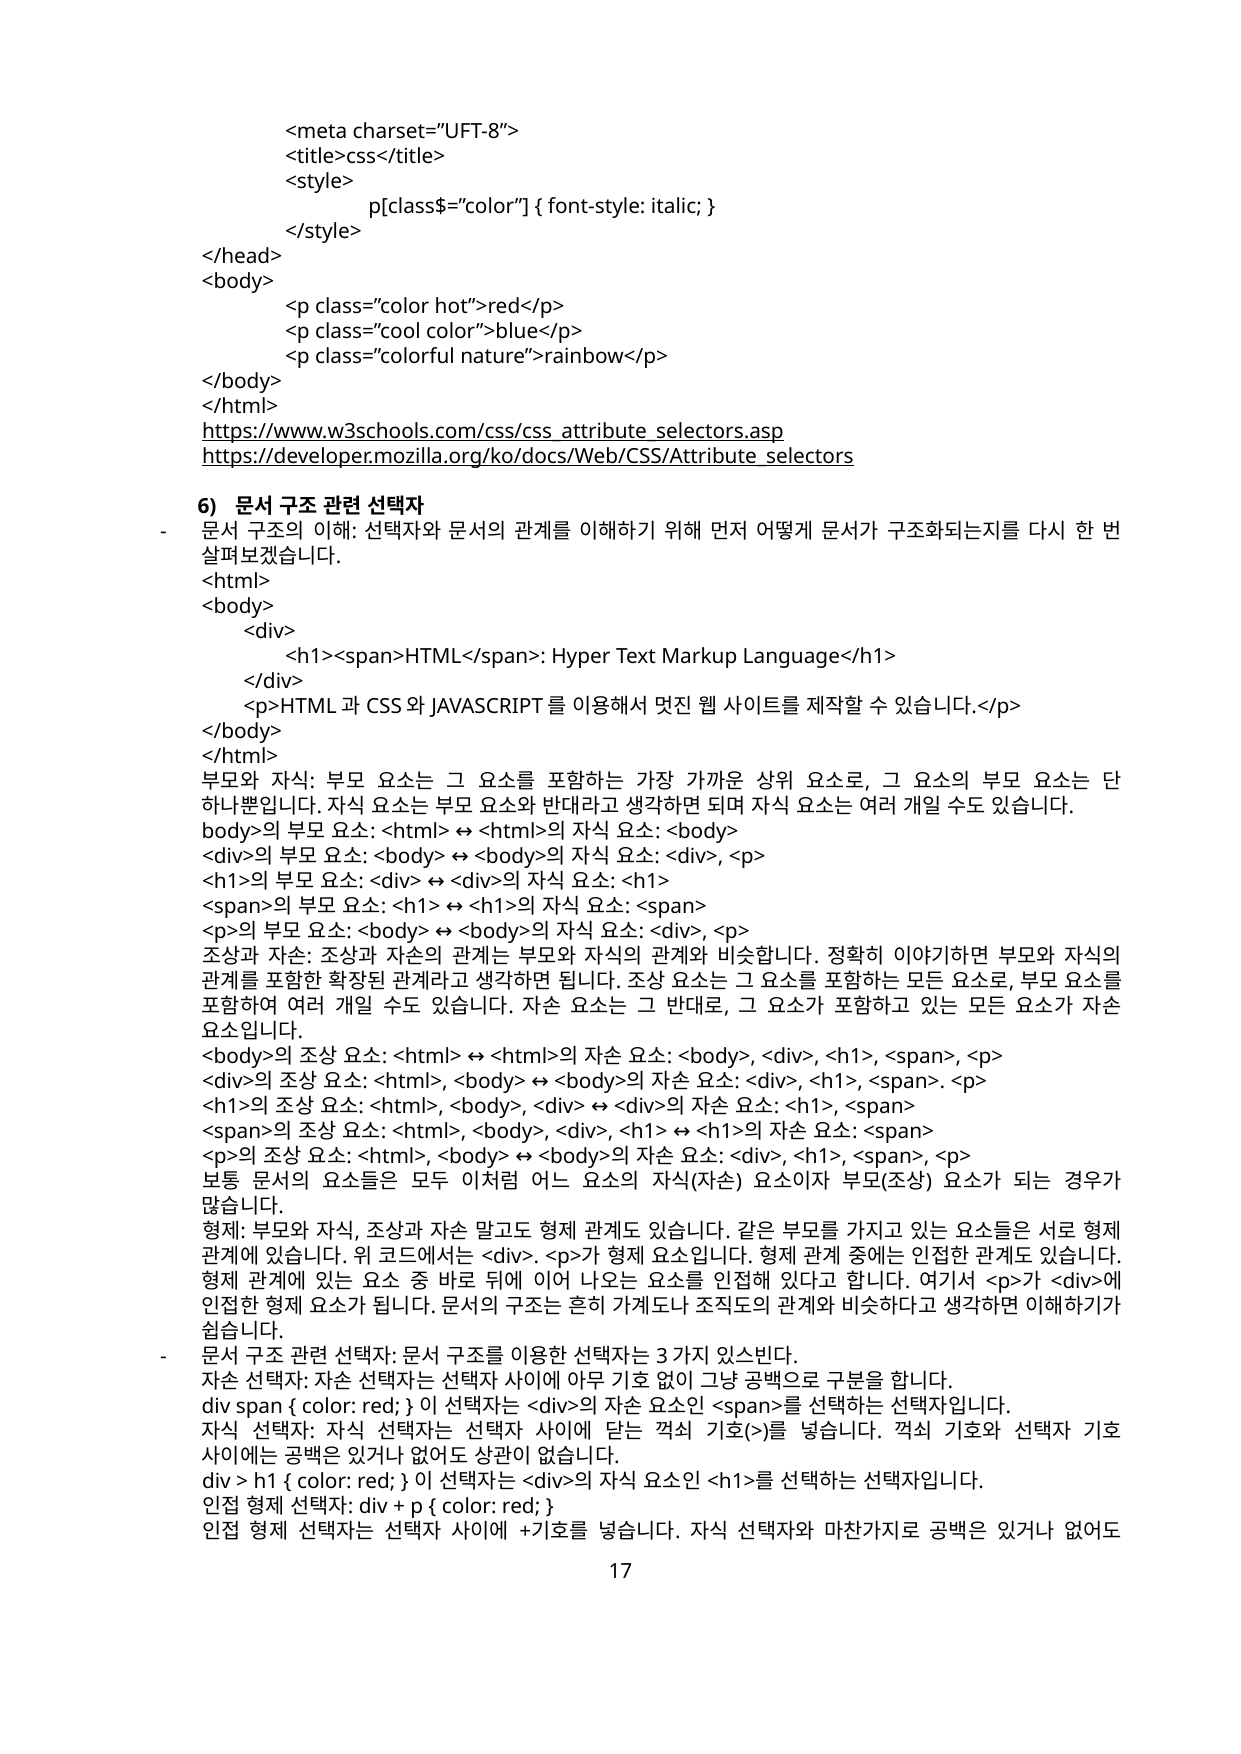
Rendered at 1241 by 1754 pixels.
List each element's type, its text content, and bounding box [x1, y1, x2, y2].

list <h1><span>HTML</span>: Hyper Text Markup Language</h1> [285, 643, 1122, 668]
list <html> [201, 568, 1122, 593]
text https://www.w3schools.com/css/css_attribute_selectors.asp [201, 418, 1122, 443]
text </body> [118, 368, 1122, 393]
list </div> [243, 668, 1122, 693]
text div > h1 { color: red; } 이 선택자는 <div>의 자식 요소인 <h1>를 선택하는 선택자입니다. [201, 1468, 1122, 1493]
text <span>의 조상 요소: <html>, <body>, <div>, <h1> ↔ <h1>의 자손 요소: <span> [201, 1118, 1122, 1143]
list 부모와 자식: 부모 요소는 그 요소를 포함하는 가장 가까운 상위 요소로, 그 요소의 부모 요소는 단 하나뿐입니다. 자식 요소는 부모 요소와 반대라고 생각하면 되며 자식 요소는 여러 개일 수도 있습니다. [201, 768, 1122, 818]
text 형제: 부모와 자식, 조상과 자손 말고도 형제 관계도 있습니다. 같은 부모를 가지고 있는 요소들은 서로 형제 관계에 있습니다. 위 코드에서는 <div>. <p>가 형제 요소입니다. 형제 관계 중에는 인접한 관계도 있습니다. 형제 관계에 있는 요소 중 바로 뒤에 이어 나오는 요소를 인접해 있다고 합니다. 여기서 <p>가 <div>에 인접한 형제 요소가 됩니다. 문서의 구조는 흔히 가계도나 조직도의 관계와 비슷하다고 생각하면 이해하기가 쉽습니다. [201, 1218, 1122, 1343]
list 자손 선택자: 자손 선택자는 선택자 사이에 아무 기호 없이 그냥 공백으로 구분을 합니다. [201, 1368, 1122, 1393]
list body>의 부모 요소: <html> ↔ <html>의 자식 요소: <body> [201, 818, 1122, 843]
list </body> [201, 718, 1122, 743]
text <p>의 부모 요소: <body> ↔ <body>의 자식 요소: <div>, <p> [201, 918, 1122, 943]
text </html> [118, 393, 1122, 418]
text <h1>의 부모 요소: <div> ↔ <div>의 자식 요소: <h1> [201, 868, 1122, 893]
list div span { color: red; } 이 선택자는 <div>의 자손 요소인 <span>를 선택하는 선택자입니다. [201, 1393, 1122, 1418]
text <p>의 조상 요소: <html>, <body> ↔ <body>의 자손 요소: <div>, <h1>, <span>, <p> [201, 1143, 1122, 1168]
text <span>의 부모 요소: <h1> ↔ <h1>의 자식 요소: <span> [201, 893, 1122, 918]
text <p class=”colorful nature”>rainbow</p> [201, 343, 1122, 368]
list <title>css</title> [285, 143, 1122, 168]
text <div>의 부모 요소: <body> ↔ <body>의 자식 요소: <div>, <p> [201, 843, 1122, 868]
list <body> [201, 593, 1122, 618]
text <p class=”color hot”>red</p> [201, 293, 1122, 318]
text <p class=”cool color”>blue</p> [201, 318, 1122, 343]
list <p>HTML과 CSS와 JAVASCRIPT를 이용해서 멋진 웹 사이트를 제작할 수 있습니다.</p> [243, 693, 1122, 718]
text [201, 1518, 1122, 1543]
list <body>의 조상 요소: <html> ↔ <html>의 자손 요소: <body>, <div>, <h1>, <span>, <p> [201, 1043, 1122, 1068]
text 조상과 자손: 조상과 자손의 관계는 부모와 자식의 관계와 비슷합니다. 정확히 이야기하면 부모와 자식의 관계를 포함한 확장된 관계라고 생각하면 됩니다. 조상 요소는 그 요소를 포함하는 모든 요소로, 부모 요소를 포함하여 여러 개일 수도 있습니다. 자손 요소는 그 반대로, 그 요소가 포함하고 있는 모든 요소가 자손 요소입니다. [201, 943, 1122, 1043]
list p[class$=”color”] { font-style: italic; } [368, 193, 1122, 218]
text 인접 형제 선택자: div + p { color: red; } [201, 1493, 1122, 1518]
text 보통 문서의 요소들은 모두 이처럼 어느 요소의 자식(자손) 요소이자 부모(조상) 요소가 되는 경우가 많습니다. [201, 1168, 1122, 1218]
list 문서 구조의 이해: 선택자와 문서의 관계를 이해하기 위해 먼저 어떻게 문서가 구조화되는지를 다시 한 번 살펴보겠습니다. [160, 518, 1122, 568]
text <div>의 조상 요소: <html>, <body> ↔ <body>의 자손 요소: <div>, <h1>, <span>. <p> [201, 1068, 1122, 1093]
list <style> [285, 168, 1122, 193]
list </html> [201, 743, 1122, 768]
text </head> [118, 243, 1122, 268]
text <h1>의 조상 요소: <html>, <body>, <div> ↔ <div>의 자손 요소: <h1>, <span> [201, 1093, 1122, 1118]
list <div> [243, 618, 1122, 643]
text https://developer.mozilla.org/ko/docs/Web/CSS/Attribute_selectors [201, 443, 1122, 468]
list </style> [285, 218, 1122, 243]
list <meta charset=”UFT-8”> [285, 118, 1122, 143]
list 자식 선택자: 자식 선택자는 선택자 사이에 닫는 꺽쇠 기호(>)를 넣습니다. 꺽쇠 기호와 선택자 기호 사이에는 공백은 있거나 없어도 상관이 없습니다. [201, 1418, 1122, 1468]
text <body> [118, 268, 1122, 293]
list 문서 구조 관련 선택자 [197, 493, 1122, 518]
list 문서 구조 관련 선택자: 문서 구조를 이용한 선택자는 3가지 있스빈다. [160, 1343, 1122, 1368]
